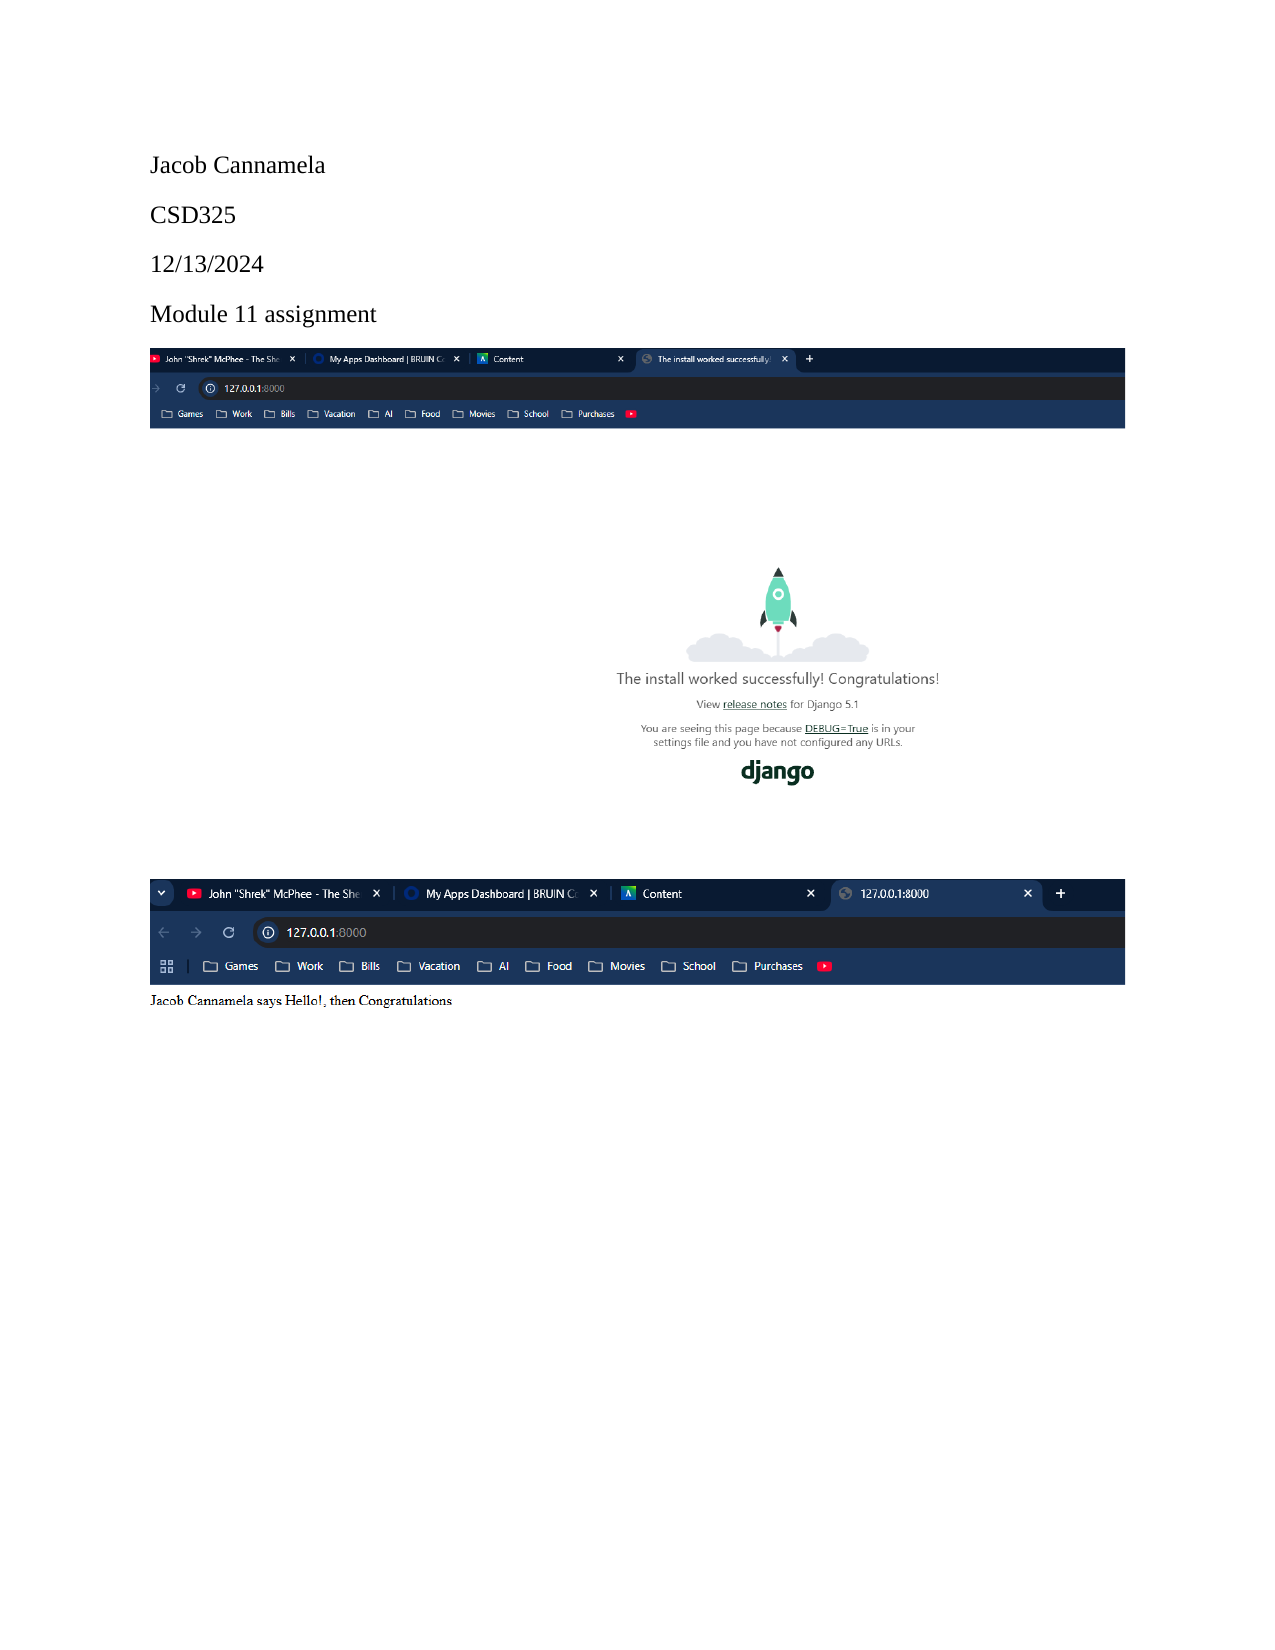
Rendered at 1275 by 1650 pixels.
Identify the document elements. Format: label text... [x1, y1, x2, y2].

picture [150, 348, 1125, 859]
picture [150, 879, 1125, 1162]
text Jacob Cannamela [150, 150, 1125, 179]
text Module 11 assignment [150, 299, 1125, 328]
text CSD325 [150, 200, 1125, 228]
text 12/13/2024 [150, 249, 1125, 278]
